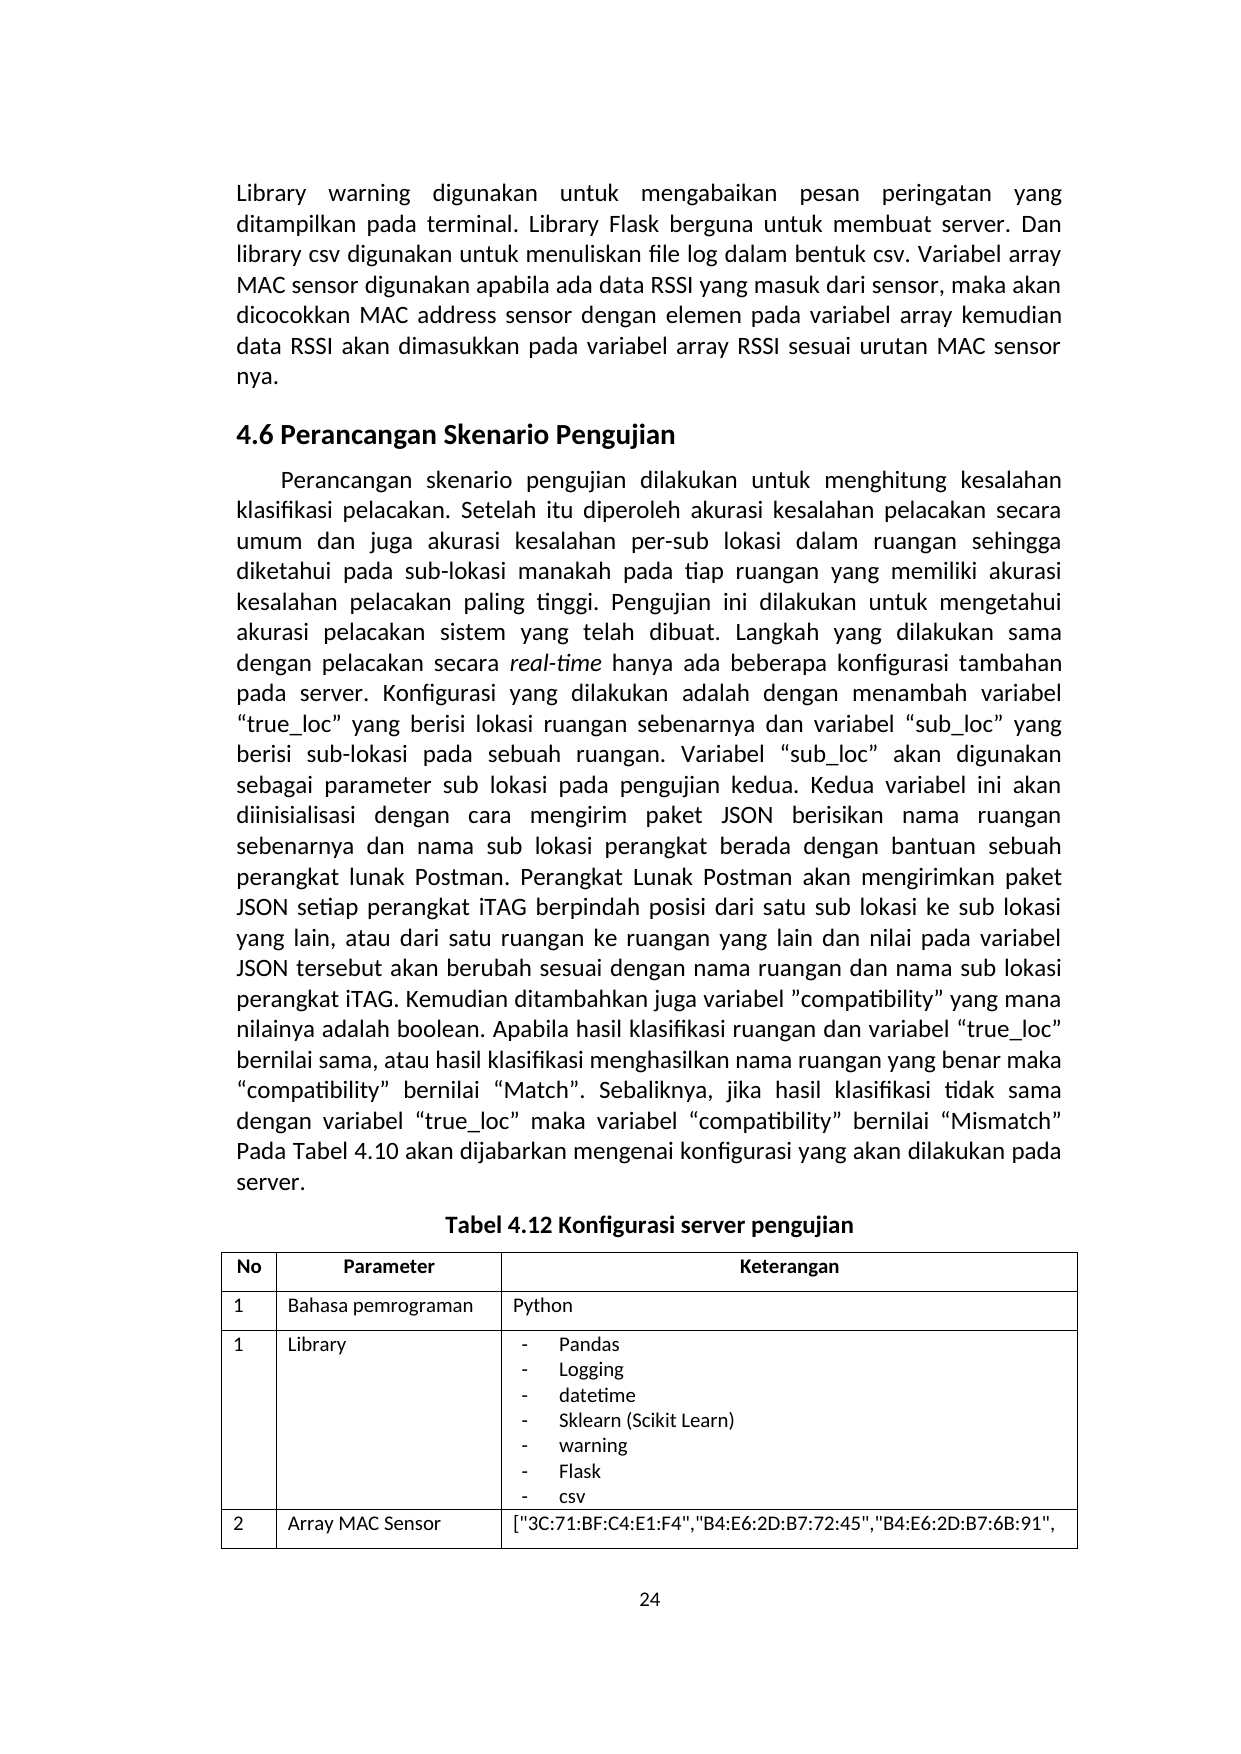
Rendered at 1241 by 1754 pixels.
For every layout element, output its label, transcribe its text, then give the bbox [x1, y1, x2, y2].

table_cell 2 [222, 1510, 276, 1548]
table_cell Library [277, 1331, 501, 1509]
subtitle Perancangan Skenario Pengujian [236, 416, 1063, 451]
table_cell 1 [222, 1292, 276, 1330]
table_cell Bahasa pemrograman [277, 1292, 501, 1330]
table_cell 1 [222, 1331, 276, 1509]
table_cell ["3C:71:BF:C4:E1:F4","B4:E6:2D:B7:72:45","B4:E6:2D:B7:6B:91", "3C:71:BF:88:A0:B4", "B4:E6:2D:B3:57:E5"] [502, 1510, 1077, 1548]
table_header No [222, 1253, 276, 1291]
text Perancangan skenario pengujian dilakukan untuk menghitung kesalahan klasifikasi pelacakan. Setelah itu diperoleh akurasi kesalahan pelacakan secara umum dan juga akurasi kesalahan per-sub lokasi dalam ruangan sehingga diketahui pada sub-lokasi manakah pada tiap ruangan yang memiliki akurasi kesalahan pelacakan paling tinggi. Pengujian ini dilakukan untuk mengetahui akurasi pelacakan sistem yang telah dibuat. Langkah yang dilakukan sama dengan pelacakan secara real-time hanya ada beberapa konfigurasi tambahan pada server. Konfigurasi yang dilakukan adalah dengan menambah variabel “true_loc” yang berisi lokasi ruangan sebenarnya dan variabel “sub_loc” yang berisi sub-lokasi pada sebuah ruangan. Variabel “sub_loc” akan digunakan sebagai parameter sub lokasi pada pengujian kedua. Kedua variabel ini akan diinisialisasi dengan cara mengirim paket JSON berisikan nama ruangan sebenarnya dan nama sub lokasi perangkat berada dengan bantuan sebuah perangkat lunak Postman. Perangkat Lunak Postman akan mengirimkan paket JSON setiap perangkat iTAG berpindah posisi dari satu sub lokasi ke sub lokasi yang lain, atau dari satu ruangan ke ruangan yang lain dan nilai pada variabel JSON tersebut akan berubah sesuai dengan nama ruangan dan nama sub lokasi perangkat iTAG. Kemudian ditambahkan juga variabel ”compatibility” yang mana nilainya adalah boolean. Apabila hasil klasifikasi ruangan dan variabel “true_loc” bernilai sama, atau hasil klasifikasi menghasilkan nama ruangan yang benar maka “compatibility” bernilai “Match”. Sebaliknya, jika hasil klasifikasi tidak sama dengan variabel “true_loc” maka variabel “compatibility” bernilai “Mismatch” Pada Tabel 4.10 akan dijabarkan mengenai konfigurasi yang akan dilakukan pada server. [236, 464, 1063, 1196]
table_header Parameter [277, 1253, 501, 1291]
table_cell Pandas Logging datetime Sklearn (Scikit Learn) warning Flask csv [502, 1331, 1077, 1509]
table_cell Python [502, 1292, 1077, 1330]
table_header Keterangan [502, 1253, 1077, 1291]
table_cell Array MAC Sensor [277, 1510, 501, 1548]
